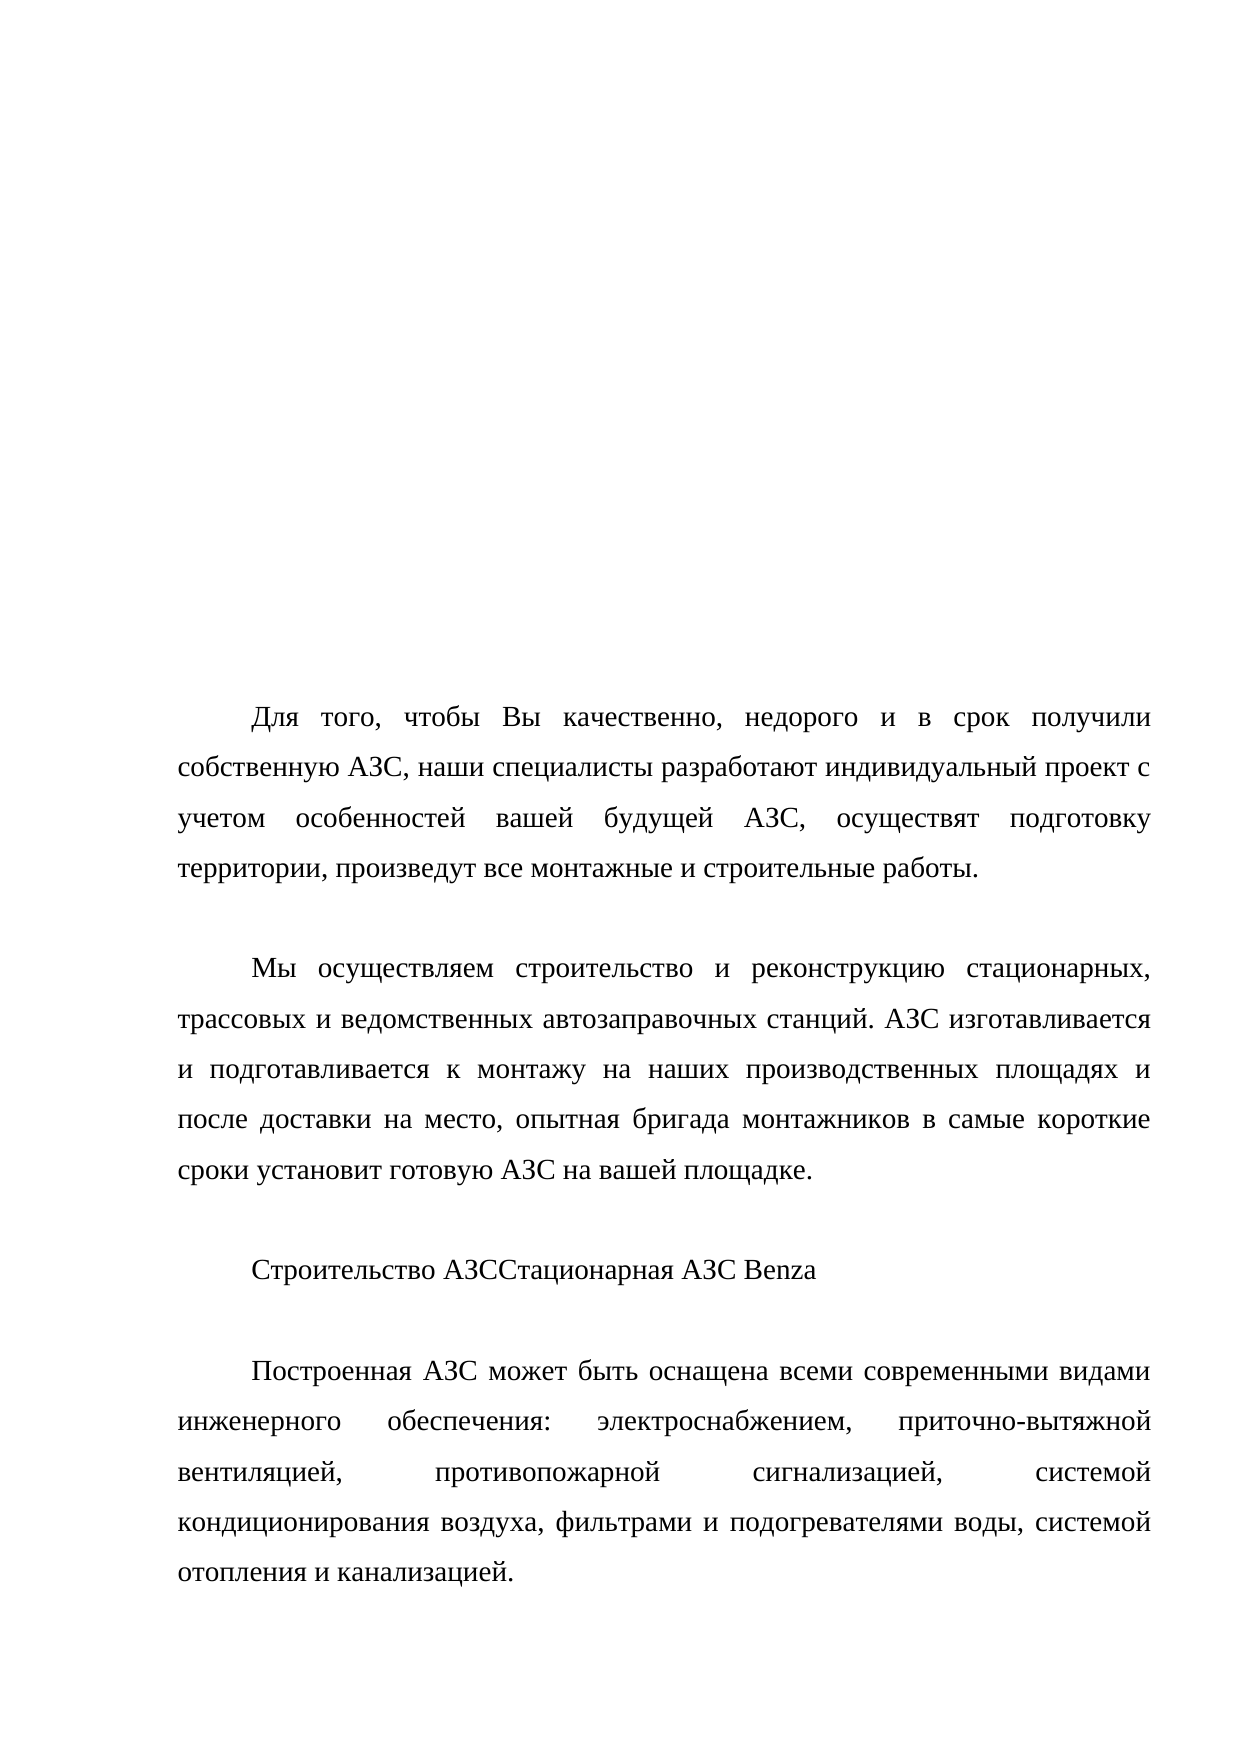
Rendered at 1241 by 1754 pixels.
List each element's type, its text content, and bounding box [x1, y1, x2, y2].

text Построенная АЗС может быть оснащена всеми современными видами инженерного обеспечения: электроснабжением, приточно-вытяжной вентиляцией, противопожарной сигнализацией, системой кондиционирования воздуха, фильтрами и подогревателями воды, системой отопления и канализацией. [177, 1353, 1152, 1588]
text Мы осуществляем строительство и реконструкцию стационарных, трассовых и ведомственных автозаправочных станций. АЗС изготавливается и подготавливается к монтажу на наших производственных площадях и после доставки на место, опытная бригада монтажников в самые короткие сроки установит готовую АЗС на вашей площадке. [177, 951, 1152, 1185]
text Строительство АЗССтационарная АЗС Benza [177, 1252, 1152, 1286]
text Для того, чтобы Вы качественно, недорого и в срок получили собственную АЗС, наши специалисты разработают индивидуальный проект с учетом особенностей вашей будущей АЗС, осуществят подготовку территории, произведут все монтажные и строительные работы. [177, 699, 1152, 883]
